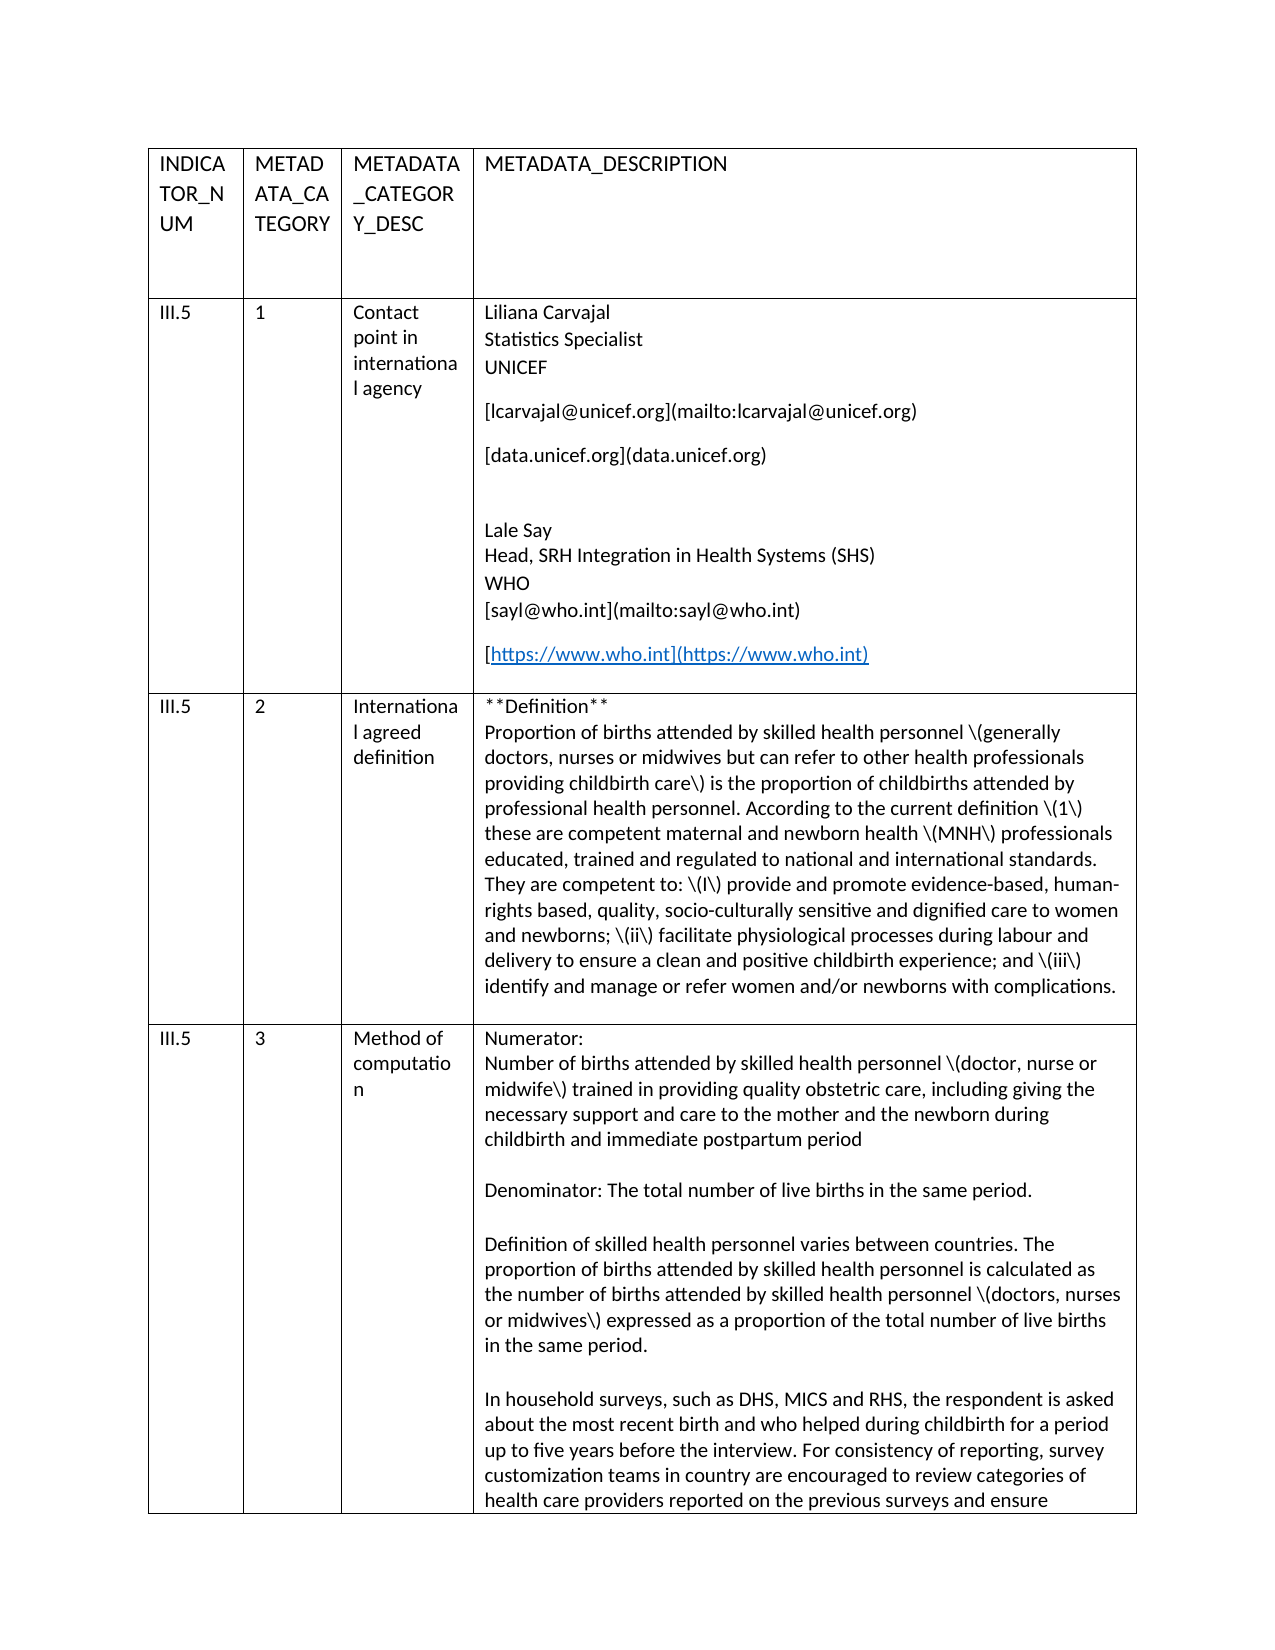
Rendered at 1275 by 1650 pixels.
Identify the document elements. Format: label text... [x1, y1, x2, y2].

table_cell International agreed definition [342, 694, 473, 1024]
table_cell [342, 1025, 473, 1513]
table_cell **Definition** Proportion of births attended by skilled health personnel \(generally doctors, nurses or midwives but can refer to other health professionals providing childbirth care\) is the proportion of childbirths attended by professional health personnel. According to the current definition \(1\) these are competent maternal and newborn health \(MNH\) professionals educated, trained and regulated to national and international standards. They are competent to: \(I\) provide and promote evidence-based, human-rights based, quality, socio-culturally sensitive and dignified care to women and newborns; \(ii\) facilitate physiological processes during labour and delivery to ensure a clean and positive childbirth experience; and \(iii\) identify and manage or refer women and/or newborns with complications. [474, 694, 1136, 1024]
table_cell Liliana Carvajal Statistics Specialist UNICEF [lcarvajal@unicef.org](mailto:lcarvajal@unicef.org) [data.unicef.org](data.unicef.org) Lale Say Head, SRH Integration in Health Systems (SHS) WHO [sayl@who.int](mailto:sayl@who.int) [https://www.who.int](https://www.who.int) [474, 299, 1136, 692]
table_header METADATA_CATEGORY [244, 149, 341, 298]
table_header INDICATOR_NUM [149, 149, 243, 298]
table_cell 2 [244, 694, 341, 1024]
table_cell 1 [244, 299, 341, 692]
table_cell III.5 [149, 1025, 243, 1513]
table_cell III.5 [149, 694, 243, 1024]
table_cell III.5 [149, 299, 243, 692]
table_header METADATA_DESCRIPTION [474, 149, 1136, 298]
table_cell 3 [244, 1025, 341, 1513]
table_header METADATA_CATEGORY_DESC [342, 149, 473, 298]
table_cell Contact point in international agency [342, 299, 473, 692]
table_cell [474, 1025, 1136, 1513]
